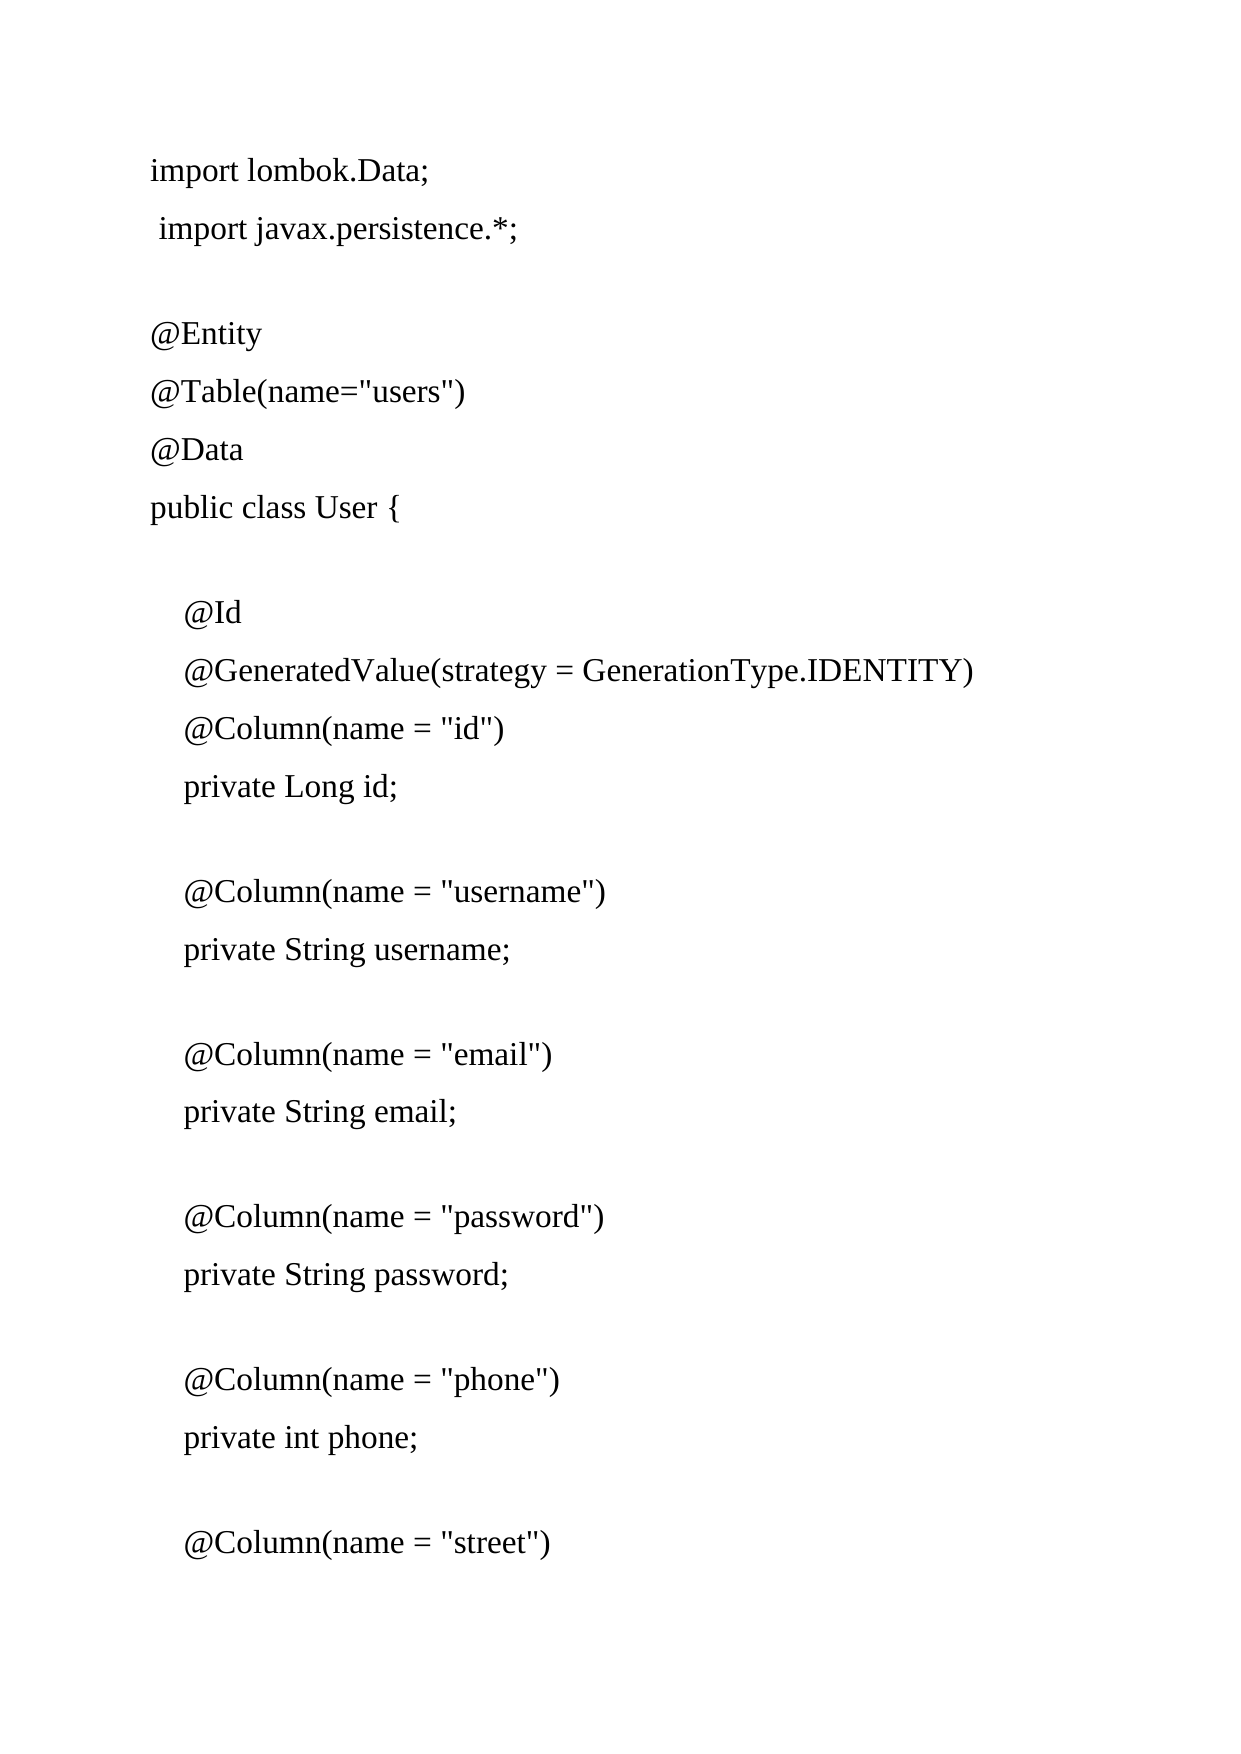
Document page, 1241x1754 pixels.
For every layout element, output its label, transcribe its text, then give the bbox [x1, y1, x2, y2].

text @GeneratedValue(strategy = GenerationType.IDENTITY) [150, 650, 1090, 688]
text @Column(name = "email") [150, 1034, 1090, 1072]
text @Column(name = "id") [150, 708, 1090, 746]
text import lombok.Data; [150, 150, 1090, 188]
text @Column(name = "phone") [150, 1359, 1090, 1398]
text private Long id; [150, 766, 1090, 804]
text private String username; [150, 929, 1090, 967]
text private String password; [150, 1255, 1090, 1293]
text @Id [150, 592, 1090, 630]
text @Column(name = "street") [150, 1522, 1090, 1561]
text @Column(name = "username") [150, 871, 1090, 909]
text public class User { [150, 487, 1090, 525]
text import javax.persistence.*; [150, 208, 1090, 246]
text @Column(name = "password") [150, 1197, 1090, 1235]
text @Data [150, 429, 1090, 467]
text @Entity [150, 313, 1090, 351]
text @Table(name="users") [150, 371, 1090, 409]
text private String email; [150, 1092, 1090, 1130]
text private int phone; [150, 1418, 1090, 1456]
